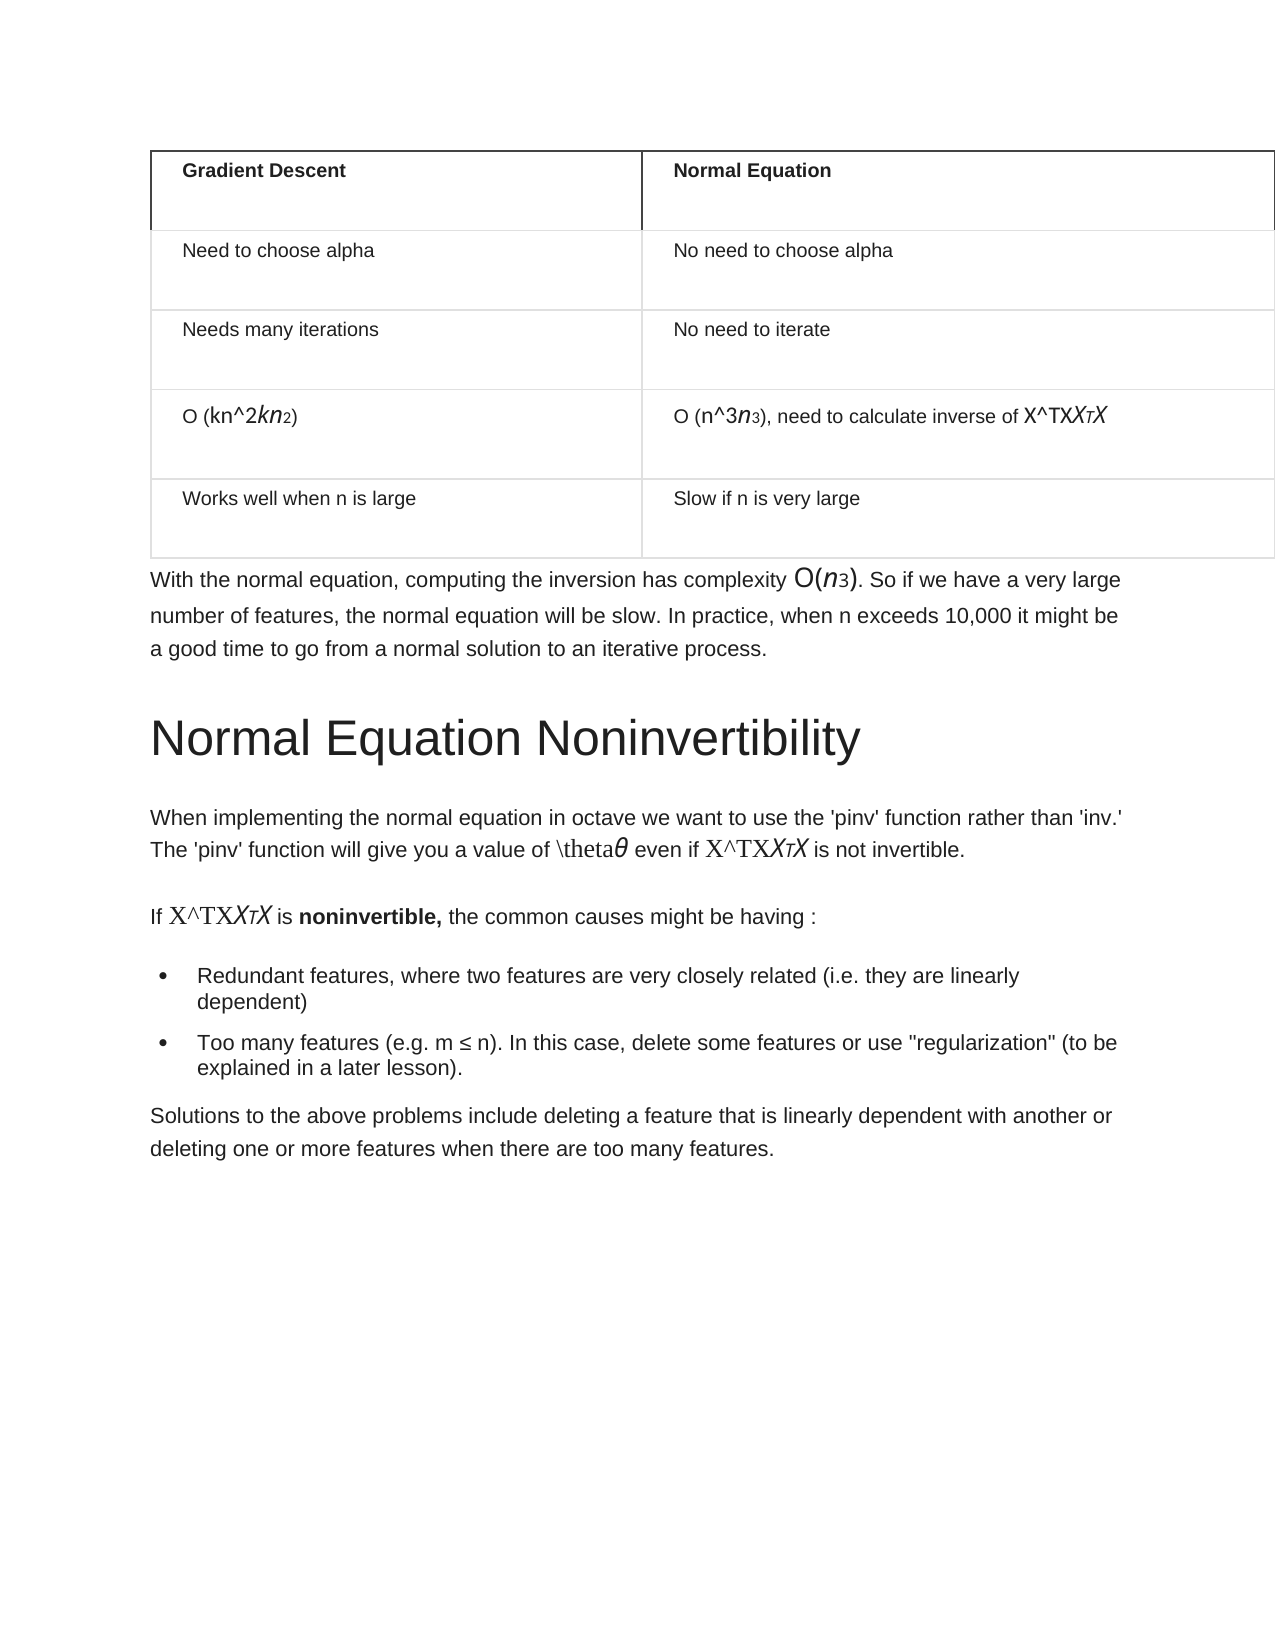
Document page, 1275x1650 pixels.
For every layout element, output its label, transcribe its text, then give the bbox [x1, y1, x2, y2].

list Redundant features, where two features are very closely related (i.e. they are linearly dependent) [159, 963, 1125, 1014]
table_cell Need to choose alpha [152, 231, 641, 309]
text With the normal equation, computing the inversion has complexity O(n3). So if we have a very large number of features, the normal equation will be slow. In practice, when n exceeds 10,000 it might be a good time to go from a normal solution to an iterative process. [150, 559, 1125, 661]
table_cell O (n^3n3), need to calculate inverse of X^TXXTX [643, 390, 1274, 478]
text If X^TXXTX is noninvertible, the common causes might be having : [150, 897, 1125, 932]
table_cell Works well when n is large [152, 480, 641, 557]
table_cell O (kn^2kn2) [152, 390, 641, 478]
table_header Normal Equation [643, 152, 1274, 229]
text Normal Equation Noninvertibility [150, 708, 1125, 766]
table_header Gradient Descent [152, 152, 641, 229]
text Solutions to the above problems include deleting a feature that is linearly dependent with another or deleting one or more features when there are too many features. [150, 1095, 1125, 1161]
text When implementing the normal equation in octave we want to use the 'pinv' function rather than 'inv.' The 'pinv' function will give you a value of \thetaθ even if X^TXXTX is not invertible. [150, 797, 1125, 865]
table_cell Slow if n is very large [643, 480, 1274, 557]
list Too many features (e.g. m ≤ n). In this case, delete some features or use "regularization" (to be explained in a later lesson). [159, 1029, 1125, 1080]
table_cell No need to choose alpha [643, 231, 1274, 309]
table_cell Needs many iterations [152, 311, 641, 388]
table_cell No need to iterate [643, 311, 1274, 388]
